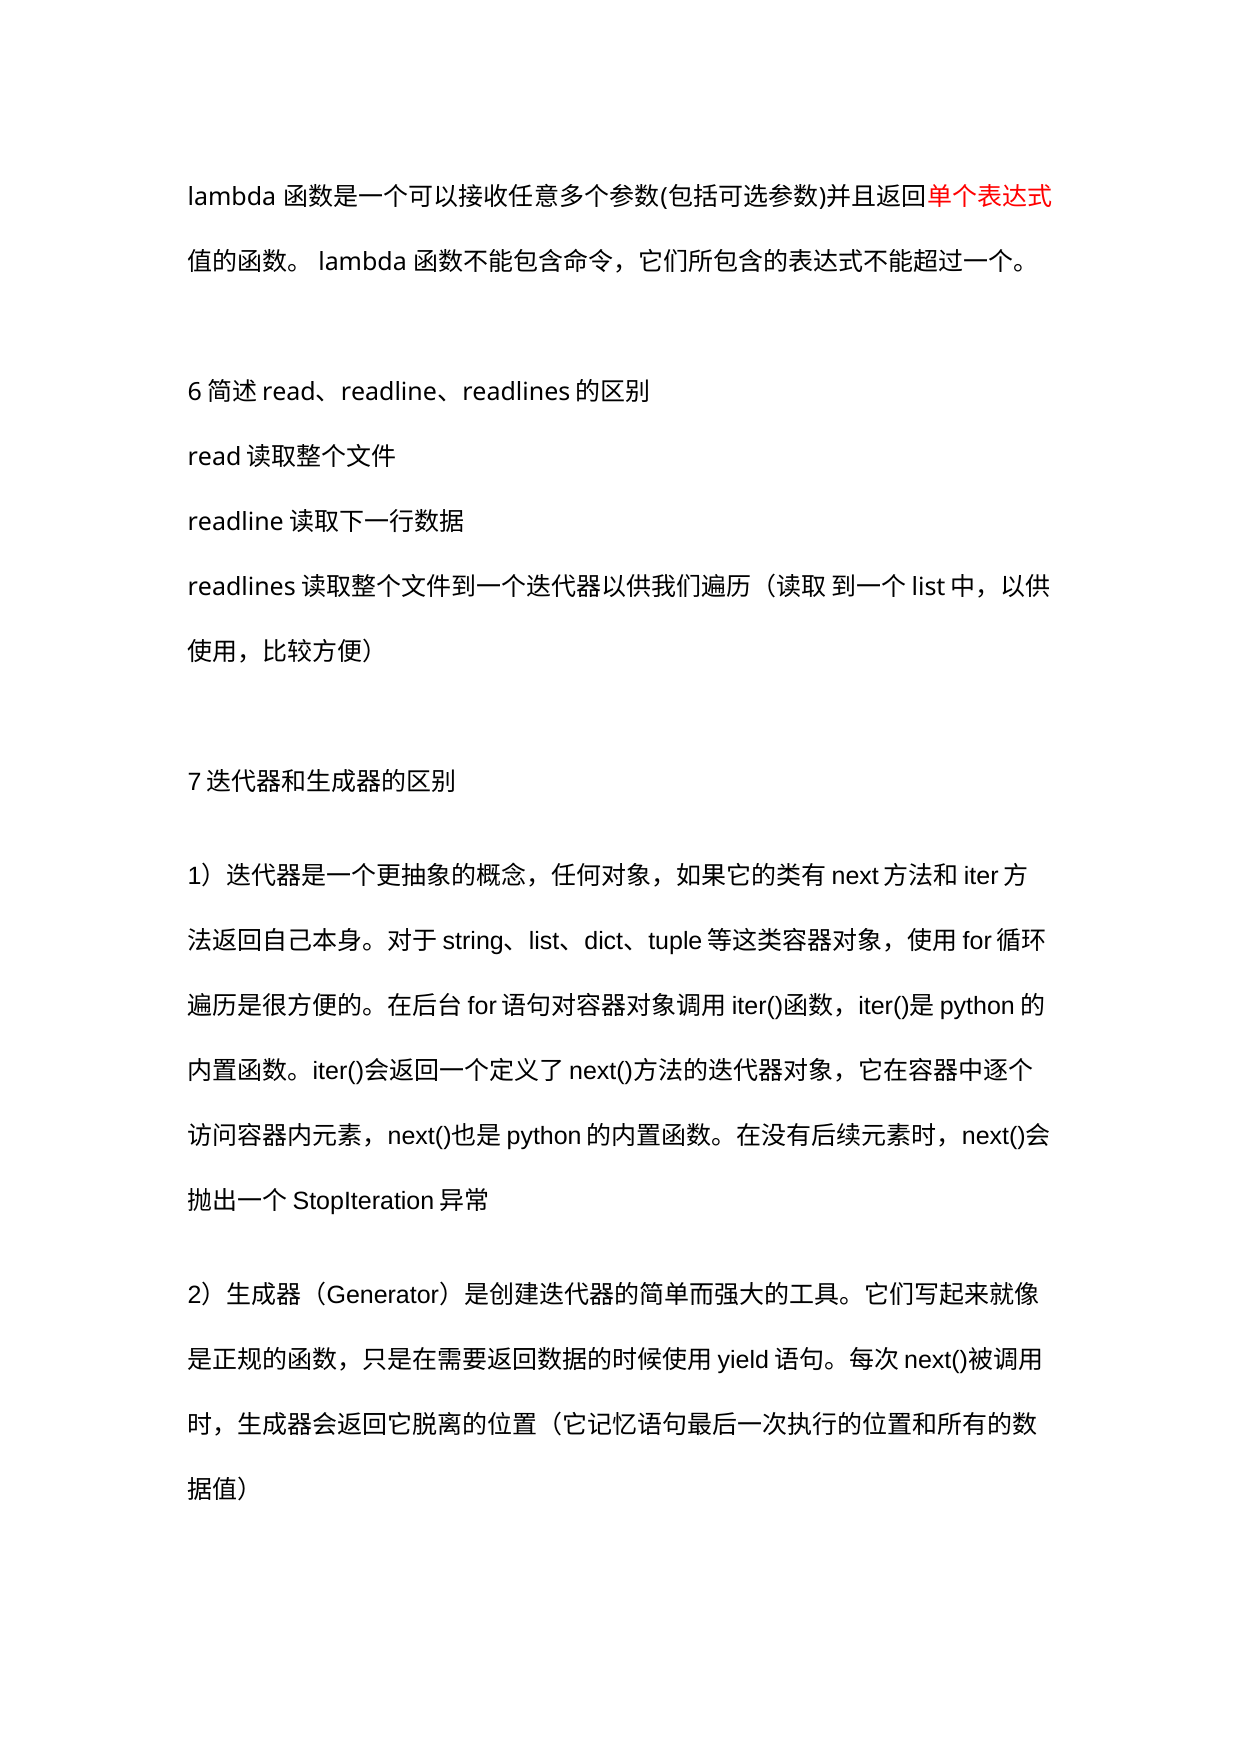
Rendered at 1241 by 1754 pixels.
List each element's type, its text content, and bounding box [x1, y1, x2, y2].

text readlines读取整个文件到一个迭代器以供我们遍历（读取 到一个list中，以供使用，比较方便） [187, 552, 1053, 682]
text readline读取下一行数据 [187, 487, 1053, 552]
text 7迭代器和生成器的区别 [187, 747, 1053, 812]
text lambda 函数是一个可以接收任意多个参数(包括可选参数)并且返回单个表达式值的函数。 lambda 函数不能包含命令，它们所包含的表达式不能超过一个。 [187, 162, 1053, 292]
text read读取整个文件 [187, 422, 1053, 487]
text 1）迭代器是一个更抽象的概念，任何对象，如果它的类有next方法和iter方法返回自己本身。对于string、list、dict、tuple等这类容器对象，使用for循环遍历是很方便的。在后台for语句对容器对象调用iter()函数，iter()是python的内置函数。iter()会返回一个定义了next()方法的迭代器对象，它在容器中逐个访问容器内元素，next()也是python的内置函数。在没有后续元素时，next()会抛出一个StopIteration异常 [187, 841, 1053, 1231]
text 2）生成器（Generator）是创建迭代器的简单而强大的工具。它们写起来就像是正规的函数，只是在需要返回数据的时候使用yield语句。每次next()被调用时，生成器会返回它脱离的位置（它记忆语句最后一次执行的位置和所有的数据值） [187, 1260, 1053, 1520]
text 6简述read、readline、readlines的区别 [187, 357, 1053, 422]
